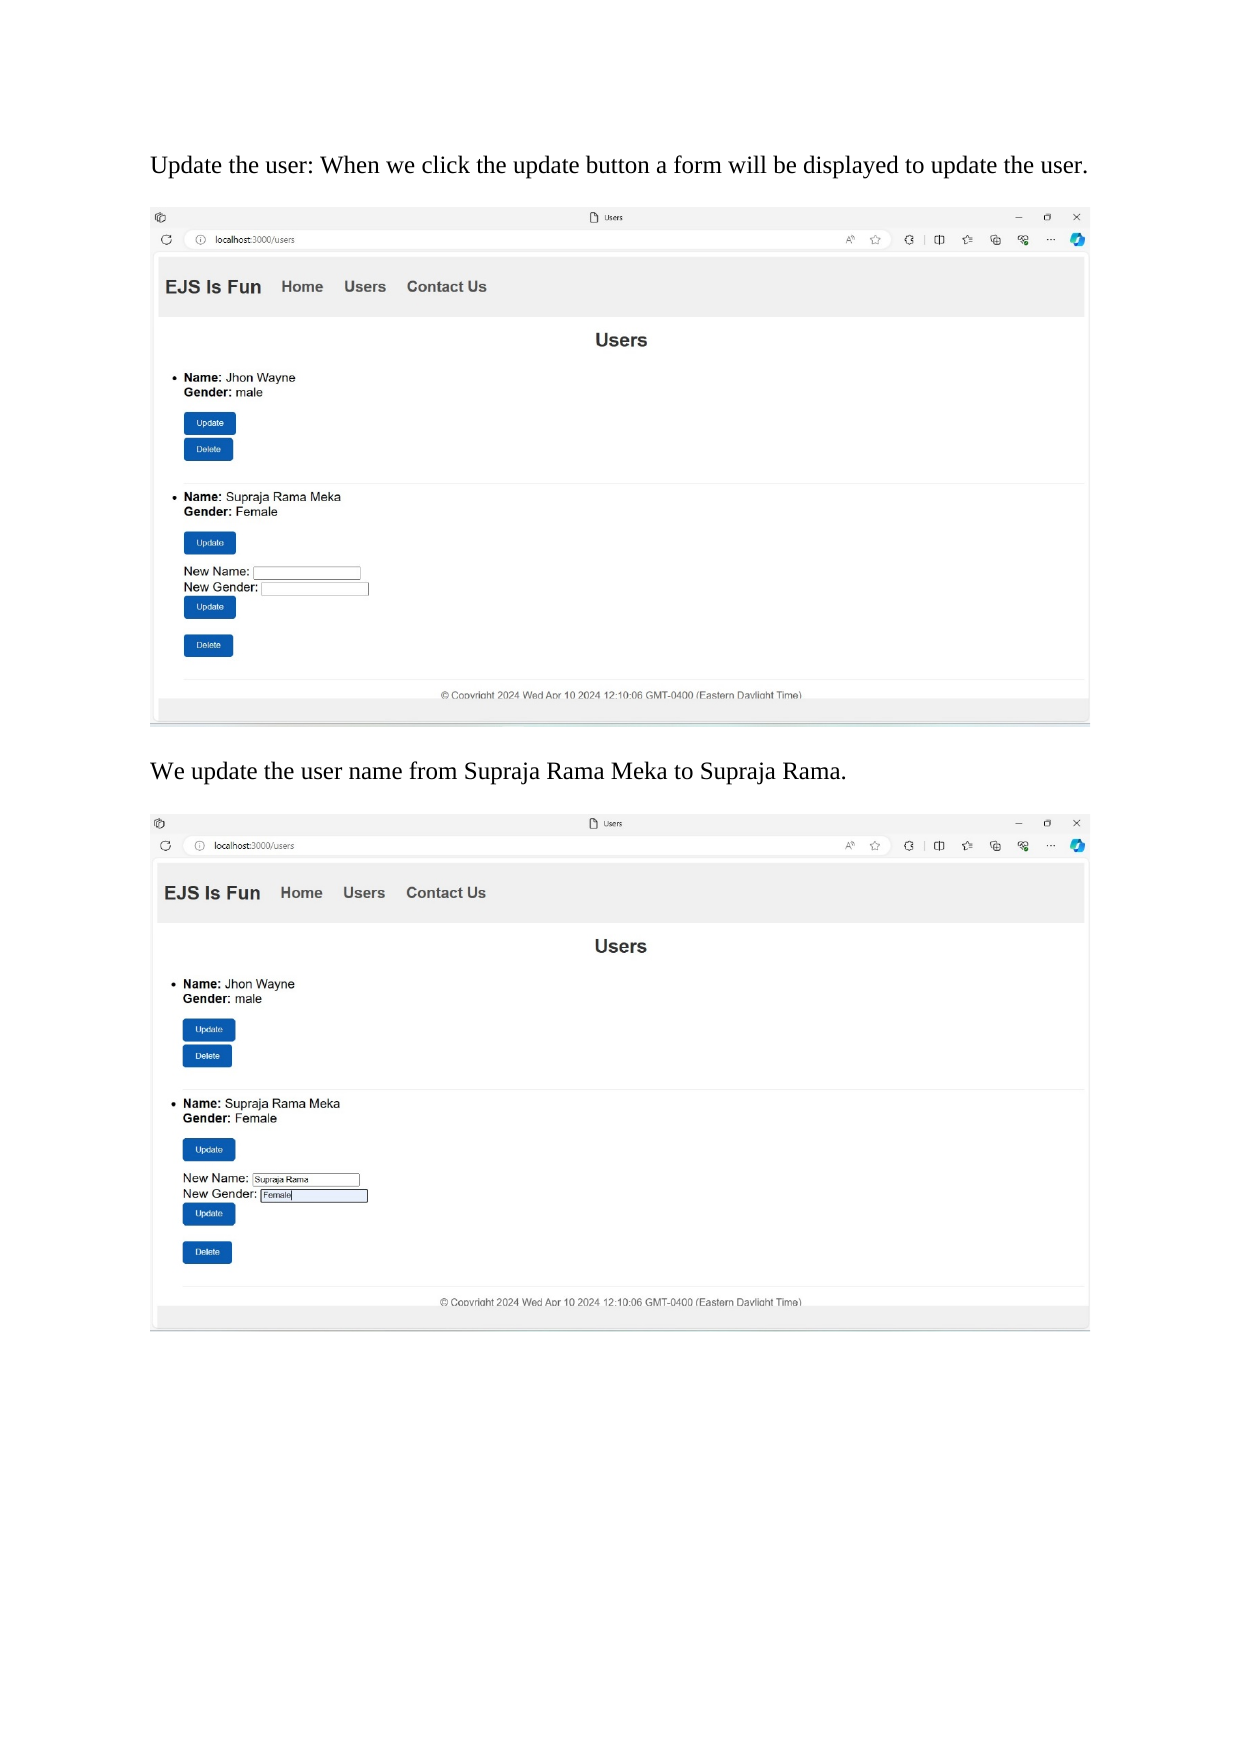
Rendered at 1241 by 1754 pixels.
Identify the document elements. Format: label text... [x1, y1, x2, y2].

text Update the user: When we click the update button a form will be displayed to update the user. [150, 150, 1090, 179]
picture [150, 207, 1091, 727]
text We update the user name from Supraja Rama Meka to Supraja Rama. [150, 756, 1090, 785]
picture [150, 814, 1091, 1332]
